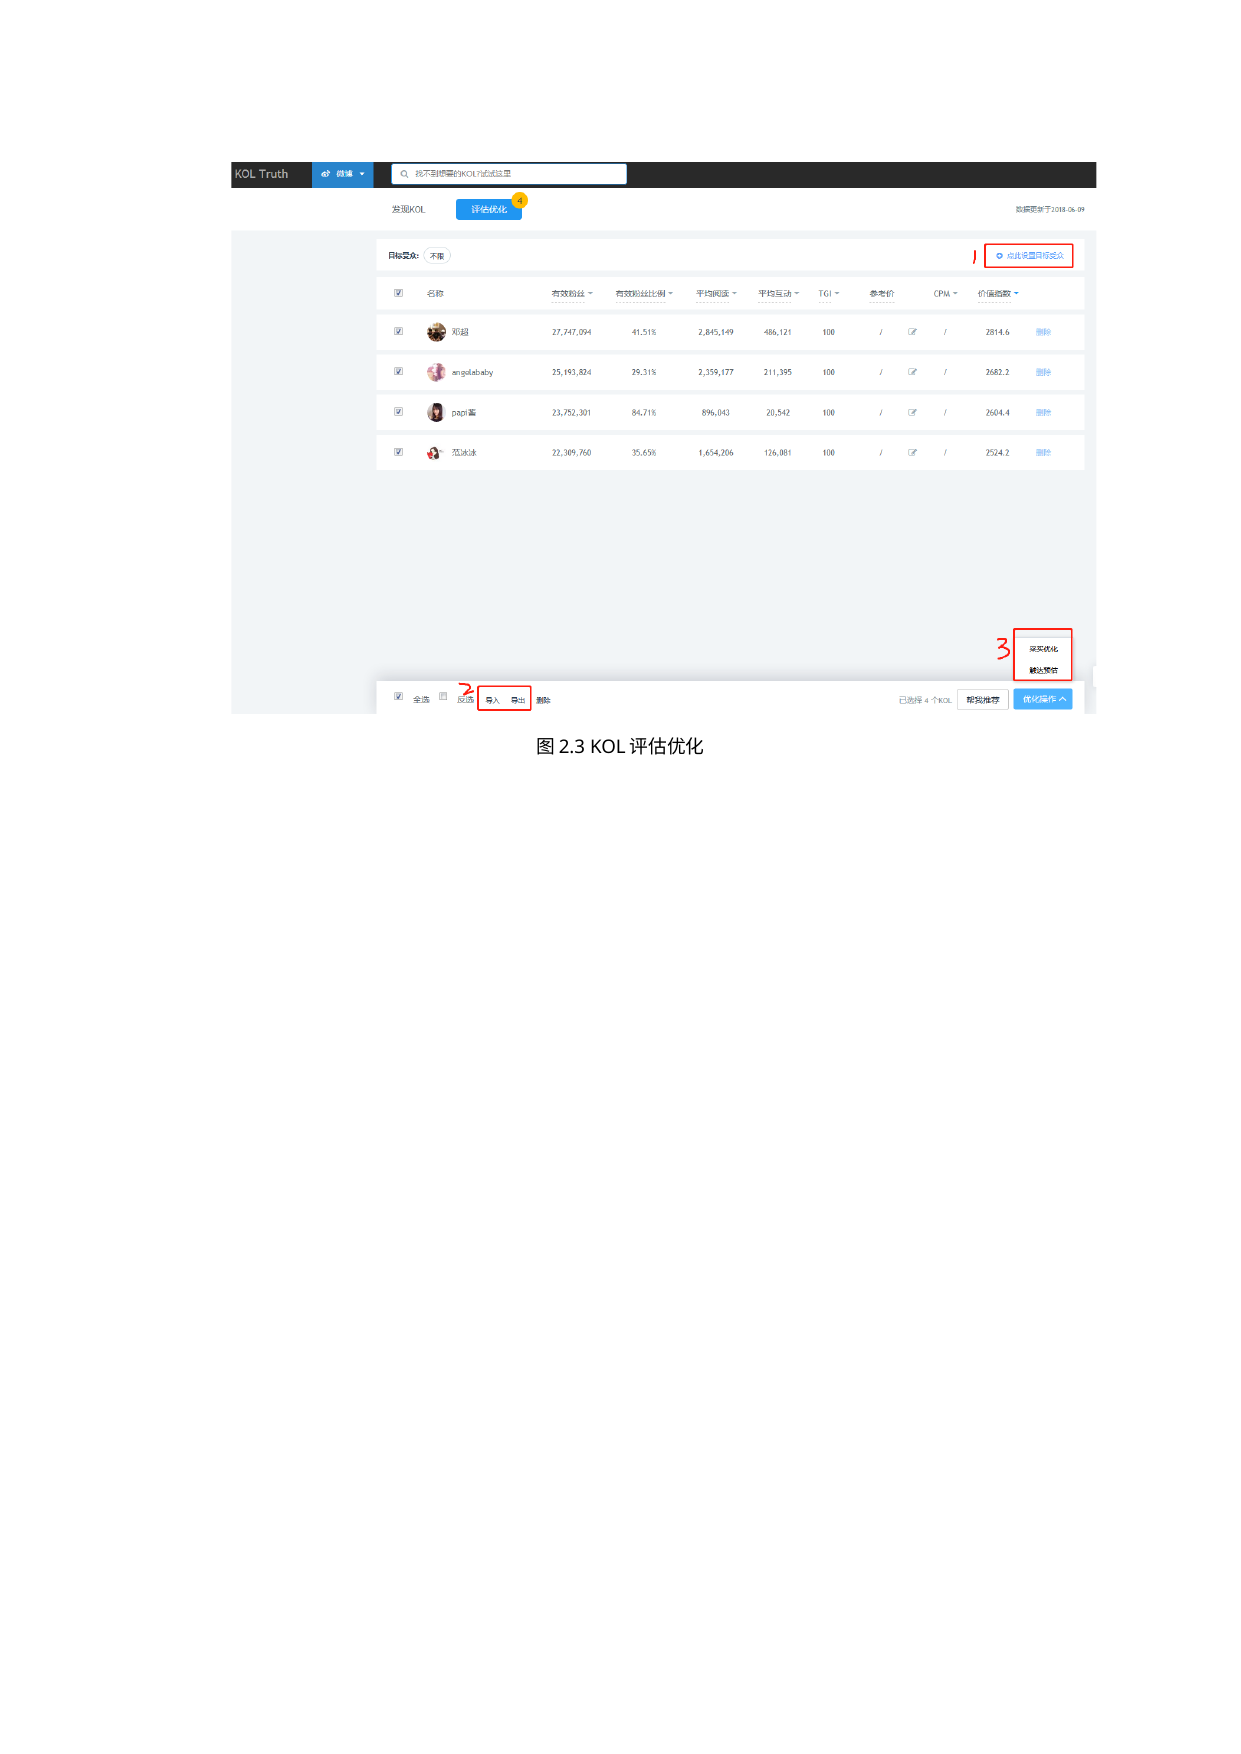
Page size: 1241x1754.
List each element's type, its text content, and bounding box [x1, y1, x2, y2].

text 图2.3 KOL评估优化 [187, 729, 1053, 762]
picture [231, 162, 1097, 714]
